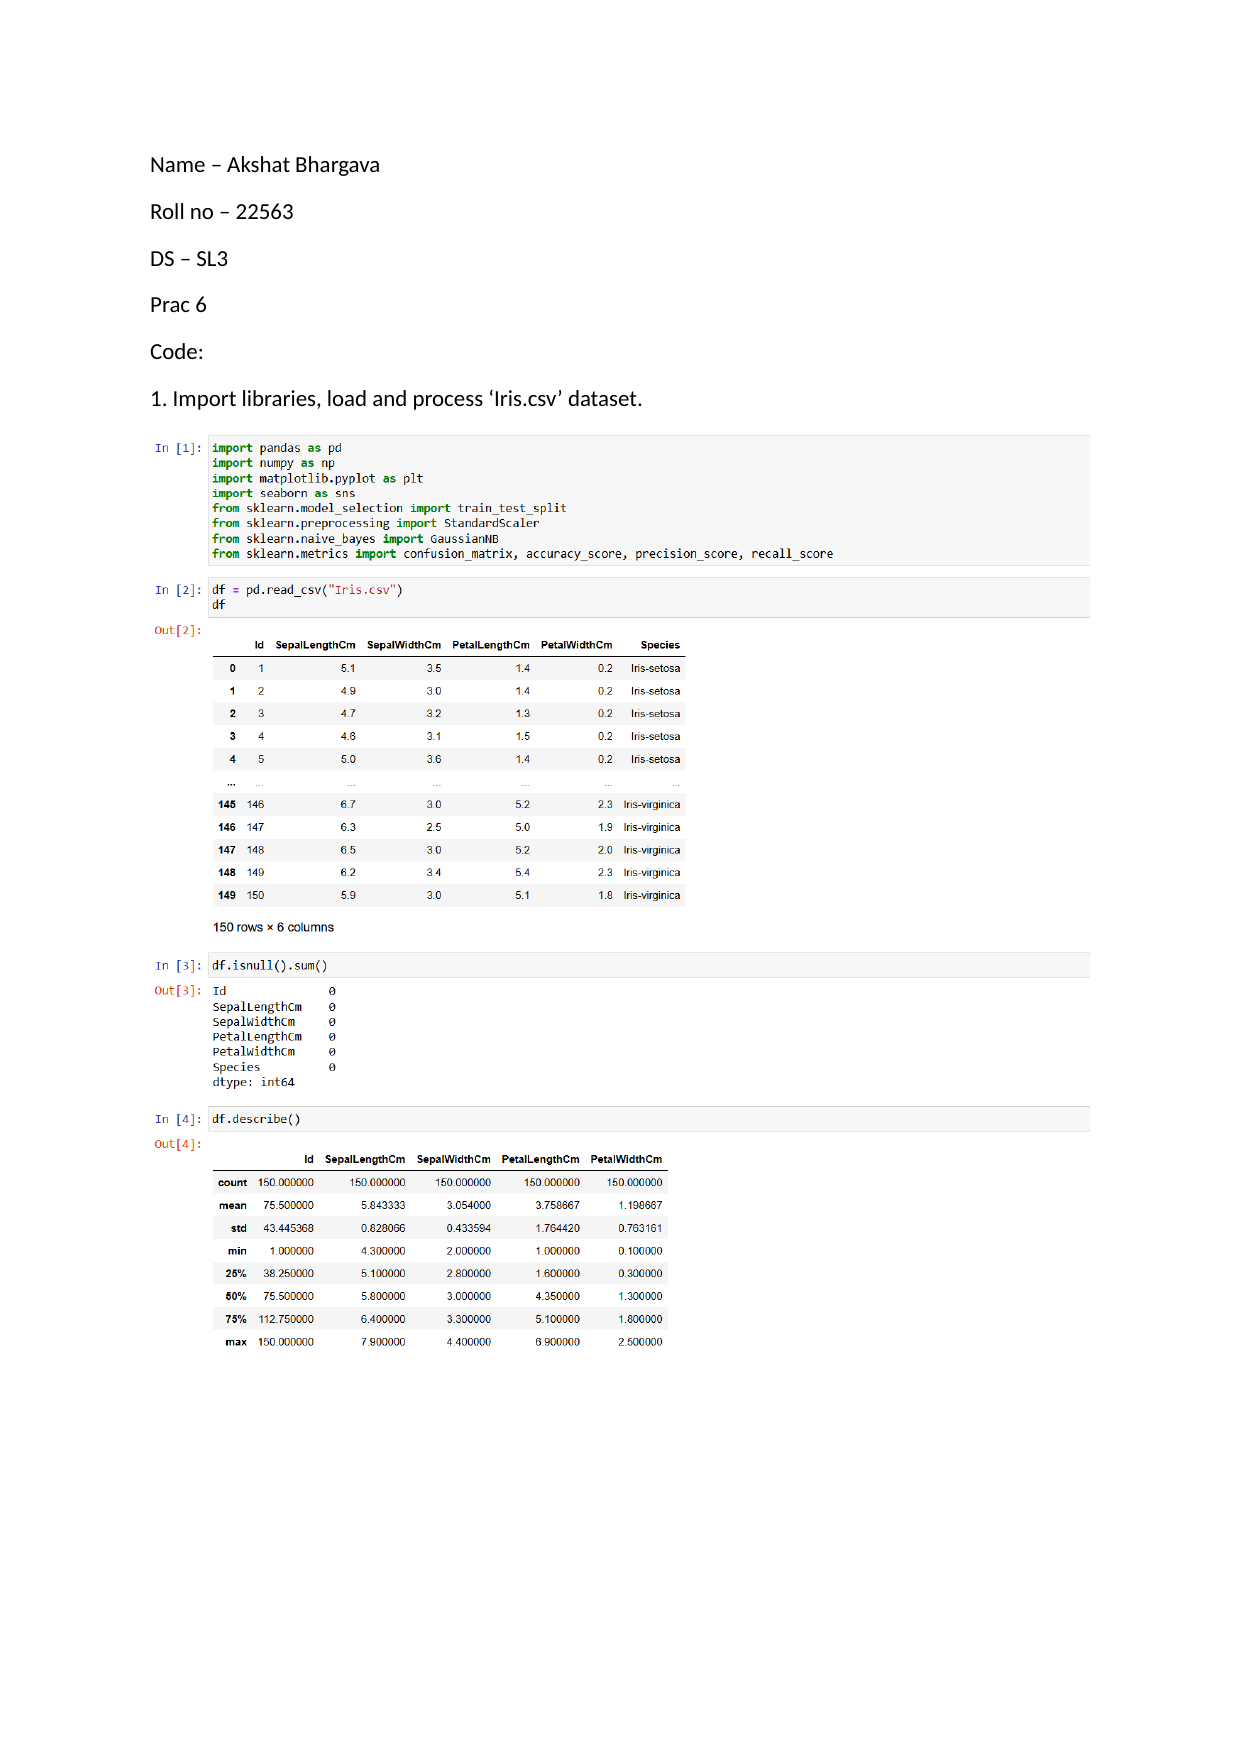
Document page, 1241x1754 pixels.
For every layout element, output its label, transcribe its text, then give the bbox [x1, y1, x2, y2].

text DS – SL3 [150, 244, 1090, 272]
text Prac 6 [150, 291, 1090, 319]
text 1. Import libraries, load and process ‘Iris.csv’ dataset. [150, 384, 1090, 412]
text Code: [150, 337, 1090, 366]
text Roll no – 22563 [150, 197, 1090, 225]
picture [150, 950, 1091, 1348]
text Name – Akshat Bhargava [150, 150, 1090, 178]
picture [150, 431, 1091, 932]
